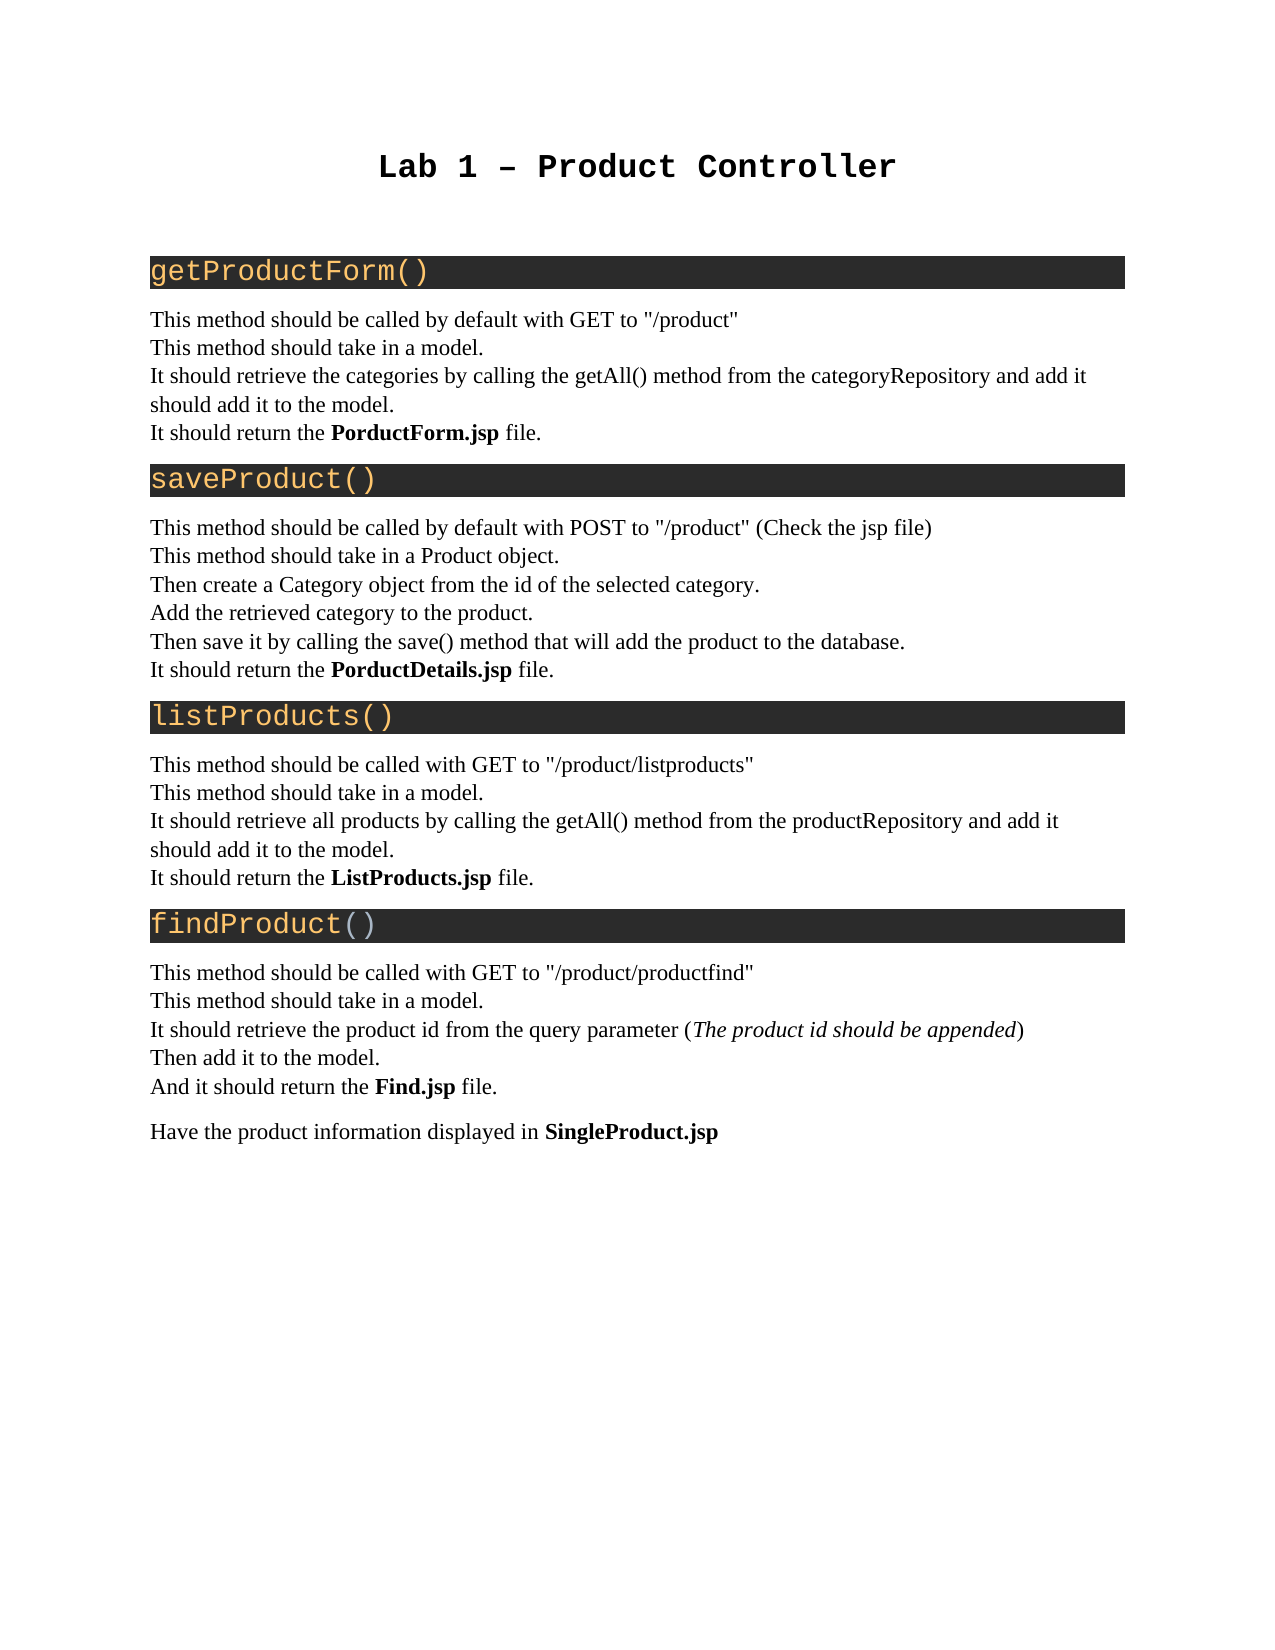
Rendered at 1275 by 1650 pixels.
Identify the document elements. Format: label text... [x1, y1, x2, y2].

text This method should be called by default with GET to "/product" This method should take in a model. It should retrieve the categories by calling the getAll() method from the categoryRepository and add it should add it to the model. It should return the PorductForm.jsp file. [150, 306, 1125, 446]
text This method should be called with GET to "/product/productfind" This method should take in a model. It should retrieve the product id from the query parameter (The product id should be appended) Then add it to the model. And it should return the Find.jsp file. [150, 959, 1125, 1099]
text findProduct() [150, 909, 1125, 943]
text Have the product information displayed in SingleProduct.jsp [150, 1118, 1125, 1144]
text getProductForm() [150, 256, 1125, 289]
text This method should be called with GET to "/product/listproducts" This method should take in a model. It should retrieve all products by calling the getAll() method from the productRepository and add it should add it to the model. It should return the ListProducts.jsp file. [150, 751, 1125, 891]
text This method should be called by default with POST to "/product" (Check the jsp file) This method should take in a Product object. Then create a Category object from the id of the selected category. Add the retrieved category to the product. Then save it by calling the save() method that will add the product to the database. It should return the PorductDetails.jsp file. [150, 514, 1125, 682]
text listProducts() [150, 701, 1125, 734]
text Lab 1 – Product Controller [150, 150, 1125, 188]
text saveProduct() [150, 464, 1125, 497]
